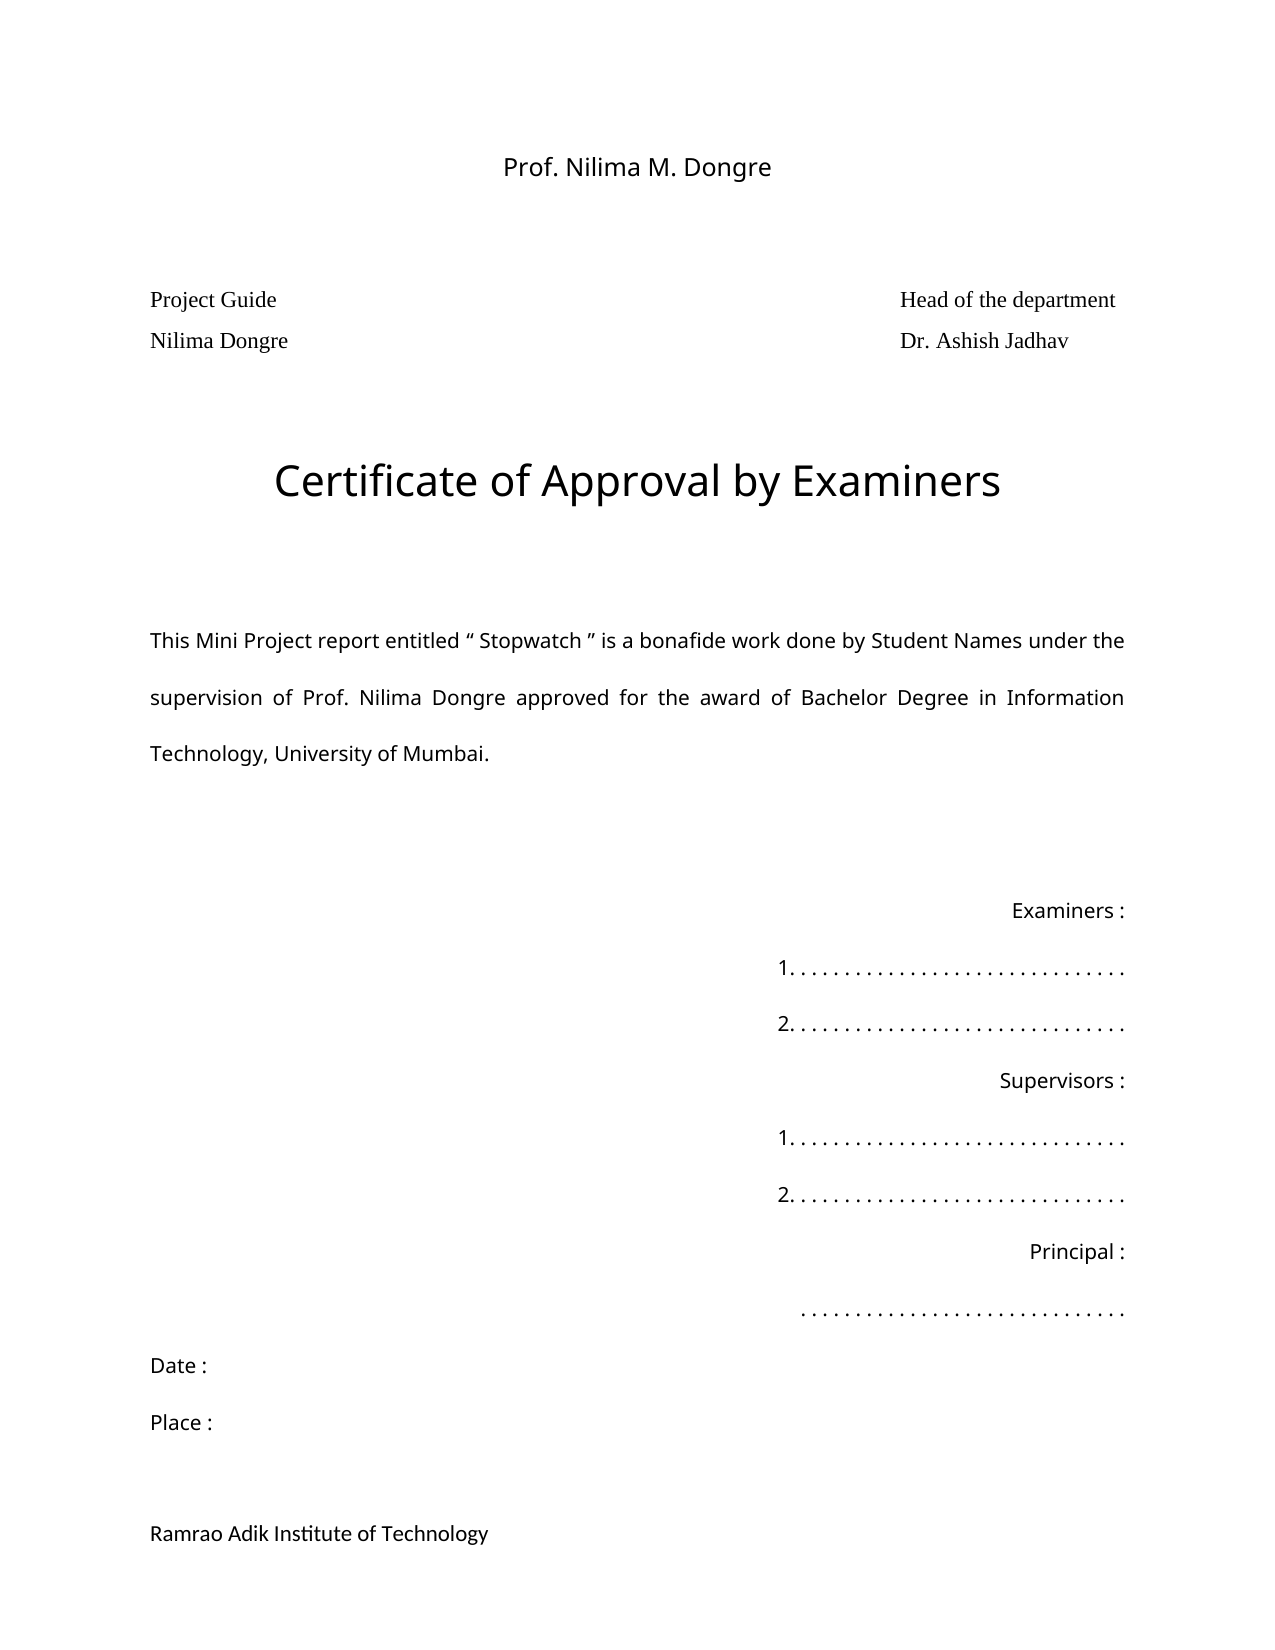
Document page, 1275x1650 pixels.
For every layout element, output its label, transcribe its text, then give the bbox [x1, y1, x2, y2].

text Nilima Dongre Dr. Ashish Jadhav [150, 327, 1125, 353]
text This Mini Project report entitled “ Stopwatch ” is a bonafide work done by Student Names under the supervision of Prof. Nilima Dongre approved for the award of Bachelor Degree in Information Technology, University of Mumbai. [150, 626, 1125, 768]
text Supervisors : [150, 1066, 1125, 1095]
text . . . . . . . . . . . . . . . . . . . . . . . . . . . . . . [150, 1294, 1125, 1322]
text Prof. Nilima M. Dongre [150, 150, 1125, 184]
text 2. . . . . . . . . . . . . . . . . . . . . . . . . . . . . . . [150, 1009, 1125, 1038]
text 2. . . . . . . . . . . . . . . . . . . . . . . . . . . . . . . [150, 1180, 1125, 1209]
text Project Guide Head of the department [150, 286, 1125, 313]
text Place : [150, 1408, 1125, 1436]
text Date : [150, 1351, 1125, 1379]
text 1. . . . . . . . . . . . . . . . . . . . . . . . . . . . . . . [150, 953, 1125, 981]
text Certificate of Approval by Examiners [150, 451, 1125, 509]
text 1. . . . . . . . . . . . . . . . . . . . . . . . . . . . . . . [150, 1123, 1125, 1152]
text Examiners : [150, 896, 1125, 924]
text Principal : [150, 1237, 1125, 1266]
